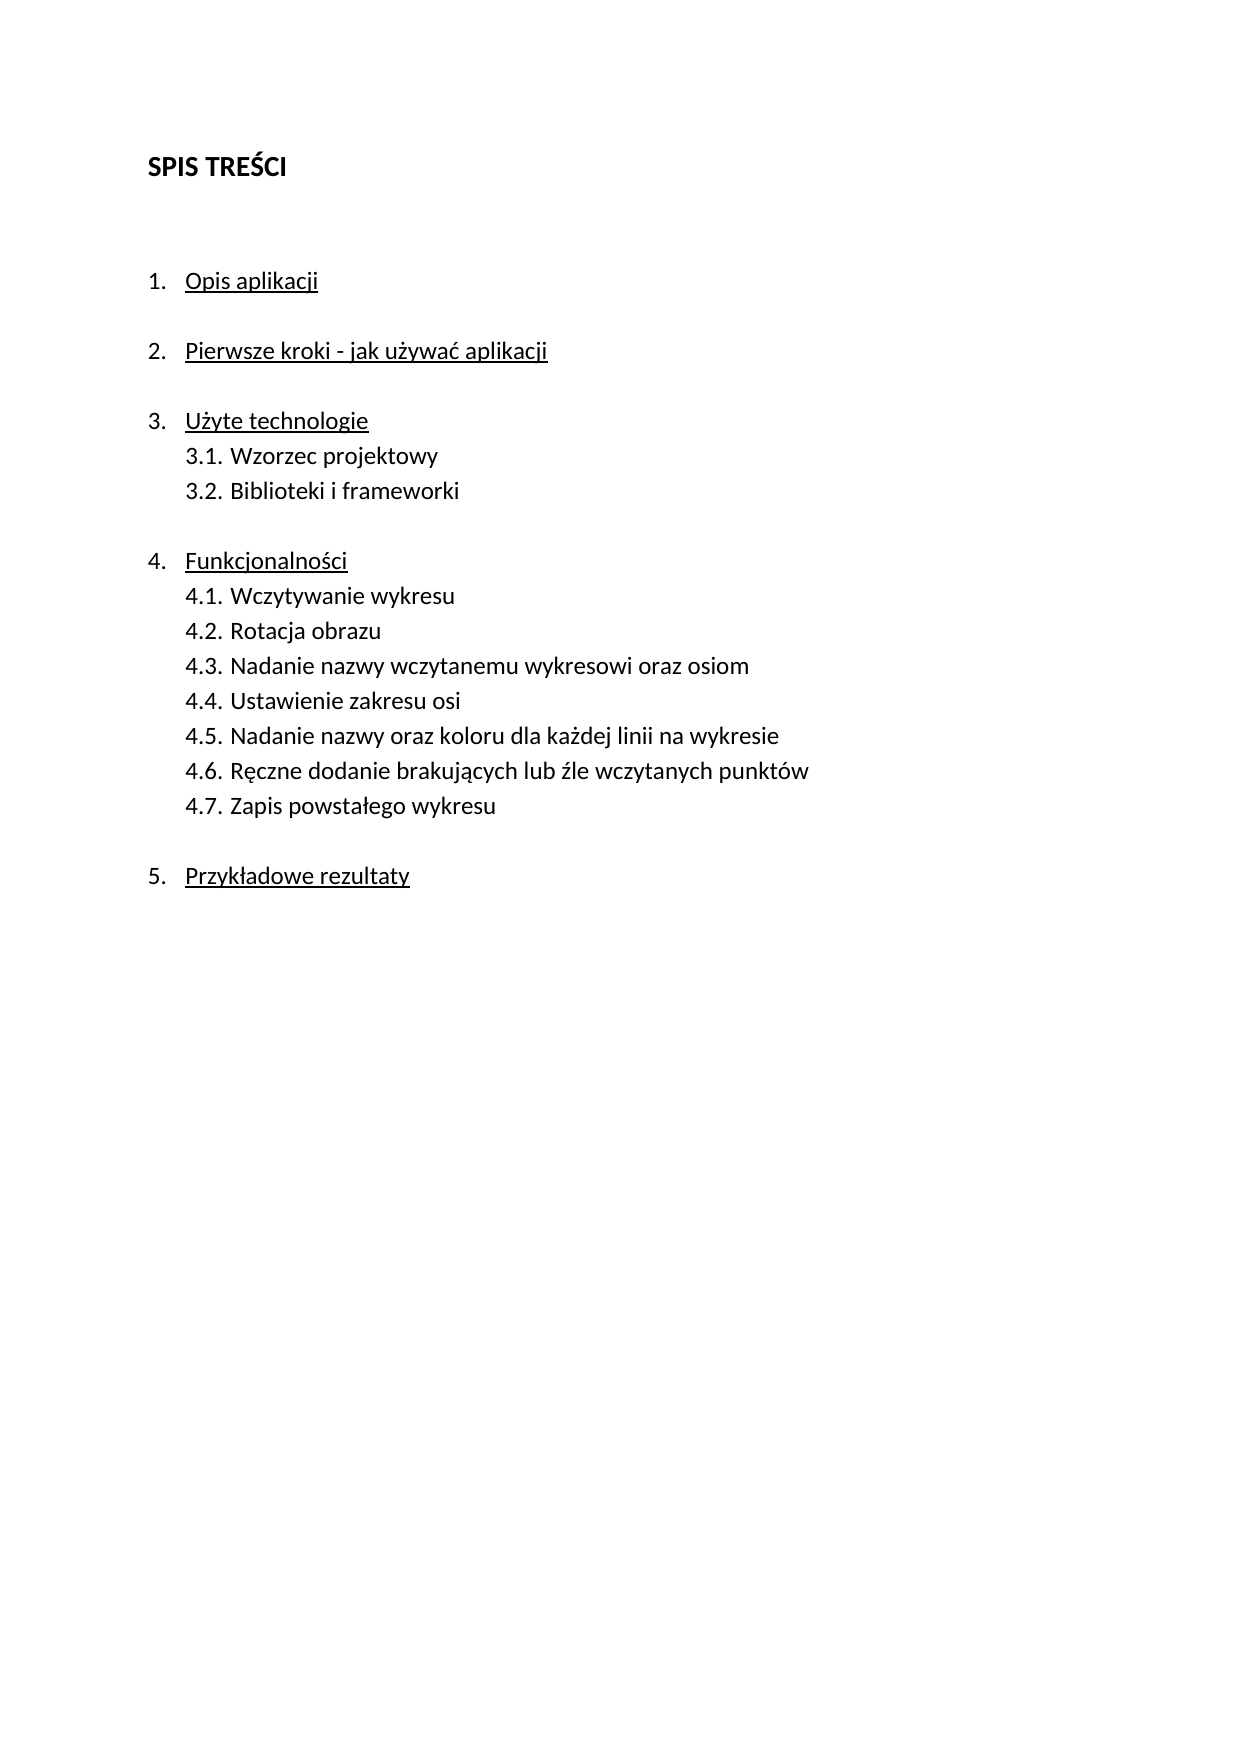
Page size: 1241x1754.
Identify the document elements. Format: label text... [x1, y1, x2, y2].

list Funkcjonalności [148, 545, 1093, 576]
list Nadanie nazwy wczytanemu wykresowi oraz osiom [185, 650, 1093, 681]
list Zapis powstałego wykresu [185, 790, 1093, 821]
list Przykładowe rezultaty [148, 860, 1093, 891]
list Użyte technologie [148, 405, 1093, 436]
list Ręczne dodanie brakujących lub źle wczytanych punktów [185, 755, 1093, 786]
list Ustawienie zakresu osi [185, 685, 1093, 716]
text SPIS TREŚCI [148, 148, 1093, 183]
list Biblioteki i frameworki [185, 475, 1093, 506]
list Nadanie nazwy oraz koloru dla każdej linii na wykresie [185, 720, 1093, 751]
list Pierwsze kroki - jak używać aplikacji [148, 335, 1093, 366]
list Wzorzec projektowy [185, 440, 1093, 471]
list Opis aplikacji [148, 265, 1093, 296]
list Rotacja obrazu [185, 615, 1093, 646]
list Wczytywanie wykresu [185, 580, 1093, 611]
